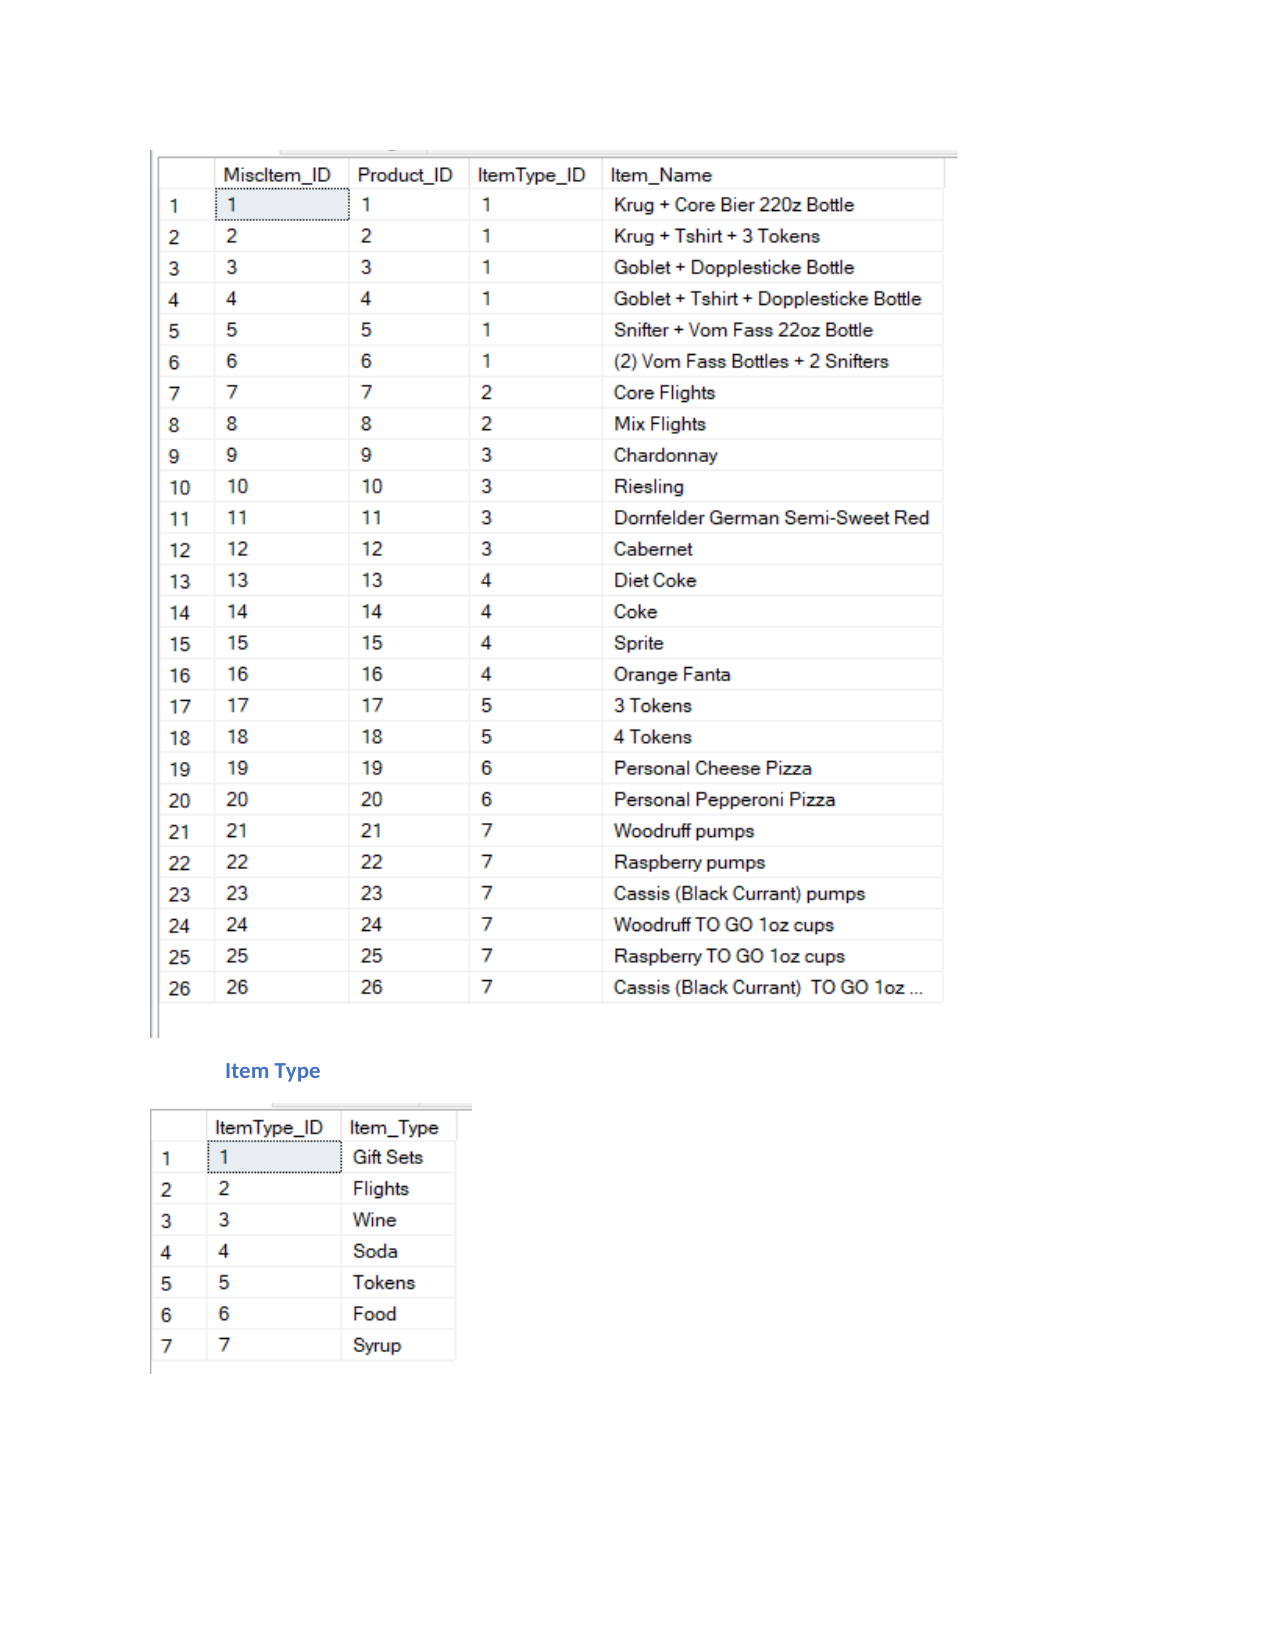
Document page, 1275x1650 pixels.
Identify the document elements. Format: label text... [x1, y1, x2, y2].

text Item Type [150, 1056, 1125, 1084]
picture [150, 1103, 472, 1374]
picture [150, 150, 958, 1038]
